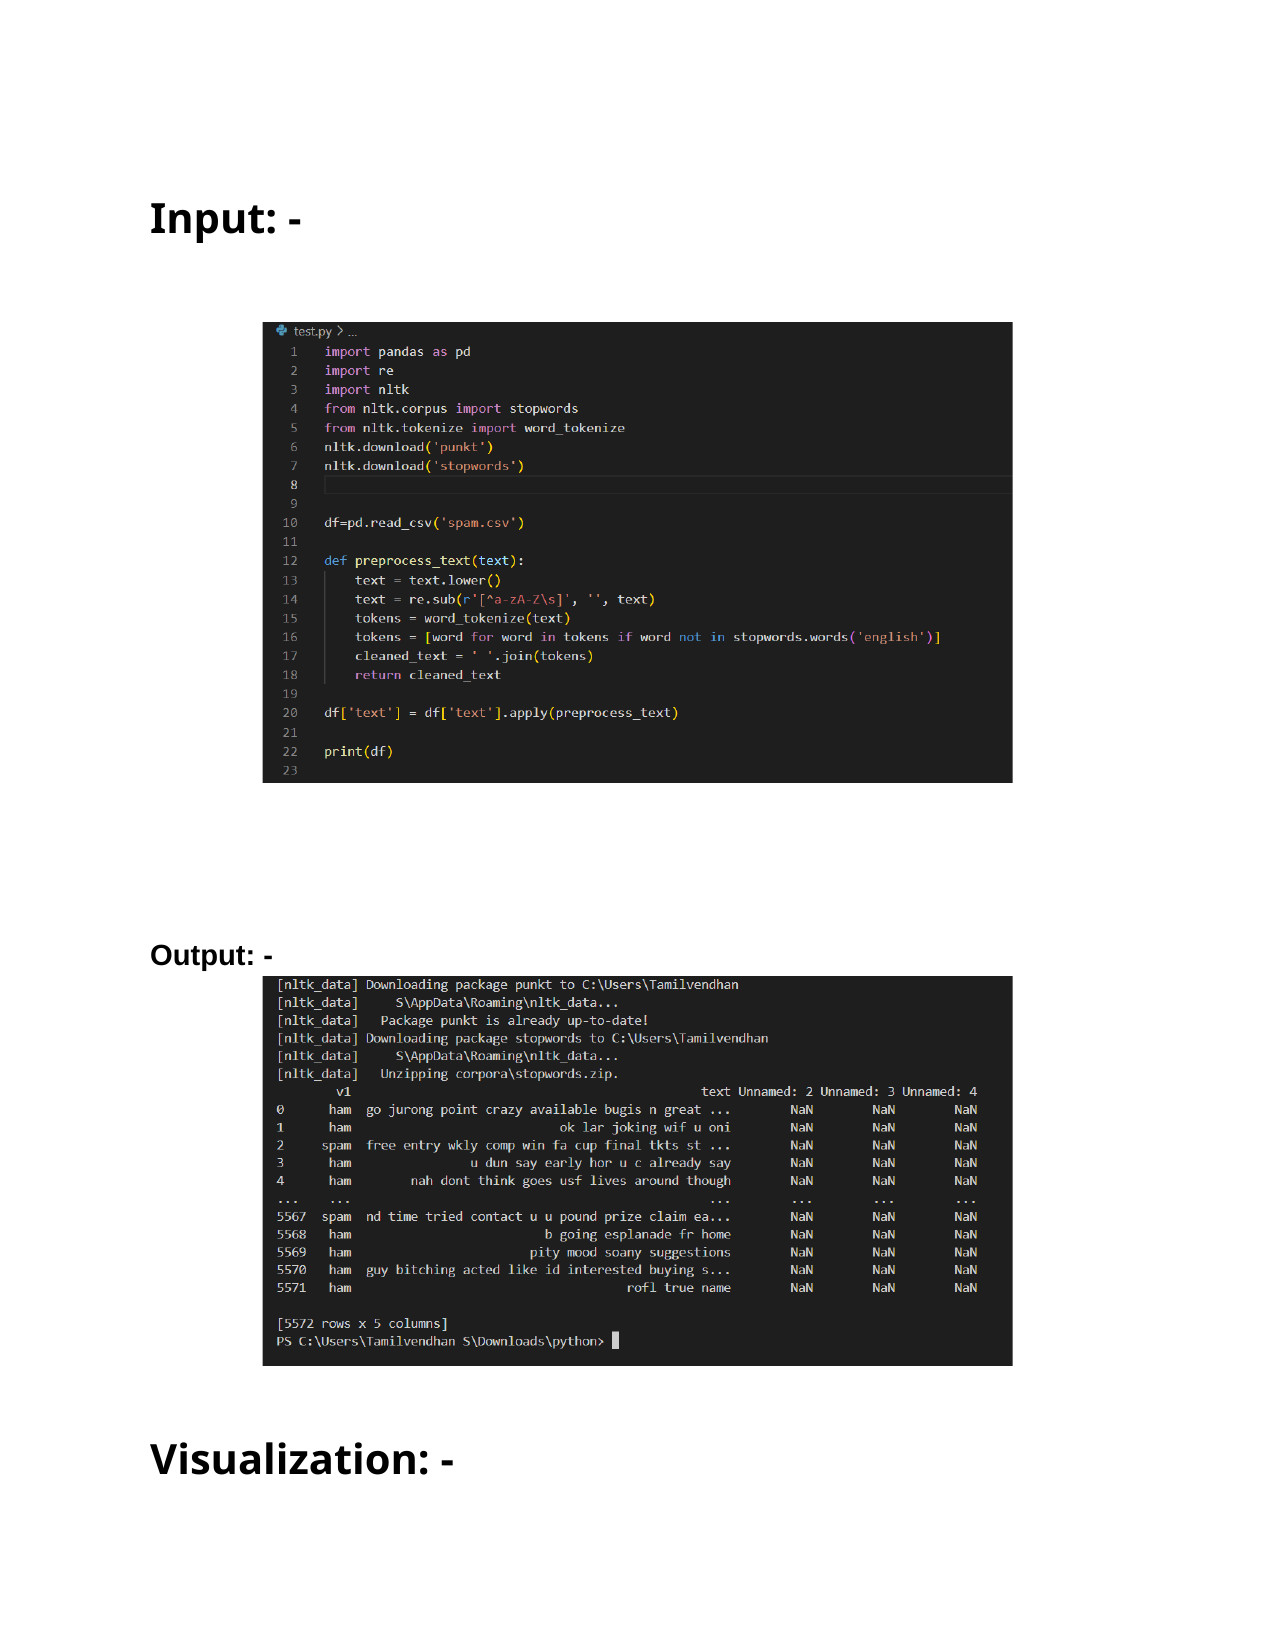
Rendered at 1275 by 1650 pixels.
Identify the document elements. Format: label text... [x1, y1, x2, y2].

picture [262, 322, 1013, 783]
text Visualization: - [150, 1430, 1125, 1487]
text Output: - [150, 938, 1125, 971]
text Input: - [150, 188, 1125, 245]
picture [262, 976, 1013, 1366]
